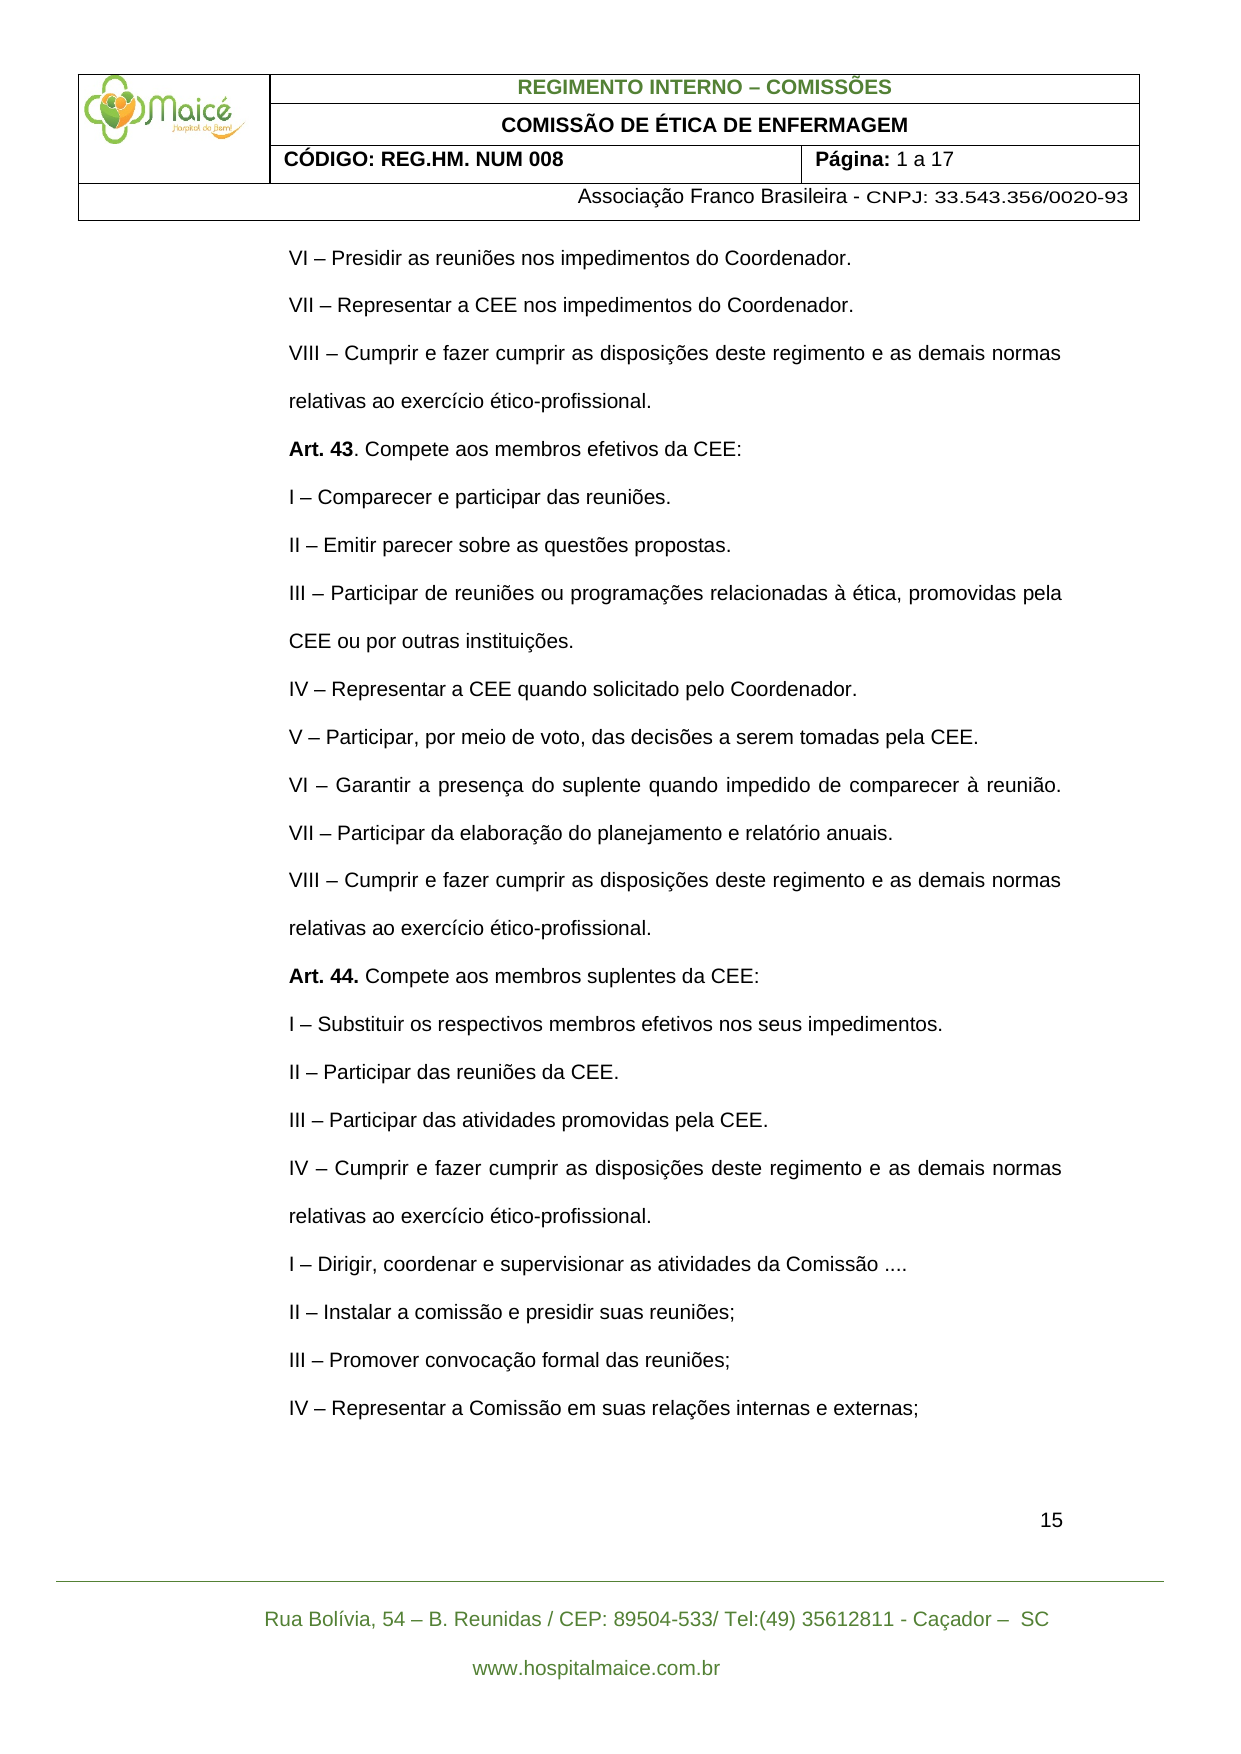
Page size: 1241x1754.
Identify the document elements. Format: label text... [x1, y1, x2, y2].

list VIII – Cumprir e fazer cumprir as disposições deste regimento e as demais normas relativas ao exercício ético-profissional. [288, 341, 1063, 413]
picture [84, 75, 249, 144]
list V – Participar, por meio de voto, das decisões a serem tomadas pela CEE. [288, 724, 1063, 748]
list II – Instalar a comissão e presidir suas reuniões; [288, 1299, 1063, 1323]
list VI – Presidir as reuniões nos impedimentos do Coordenador. [288, 245, 1063, 269]
list I – Substituir os respectivos membros efetivos nos seus impedimentos. [288, 1012, 1063, 1036]
list Art. 43. Compete aos membros efetivos da CEE: [288, 437, 1063, 461]
list VII – Representar a CEE nos impedimentos do Coordenador. [288, 293, 1063, 317]
list IV – Representar a CEE quando solicitado pelo Coordenador. [288, 677, 1063, 701]
list II – Participar das reuniões da CEE. [288, 1060, 1063, 1084]
list III – Participar de reuniões ou programações relacionadas à ética, promovidas pela CEE ou por outras instituições. [288, 581, 1063, 653]
list II – Emitir parecer sobre as questões propostas. [288, 533, 1063, 557]
list VIII – Cumprir e fazer cumprir as disposições deste regimento e as demais normas relativas ao exercício ético-profissional. [288, 868, 1063, 940]
list I – Dirigir, coordenar e supervisionar as atividades da Comissão .... [288, 1252, 1063, 1276]
list Art. 44. Compete aos membros suplentes da CEE: [288, 964, 1063, 988]
list III – Participar das atividades promovidas pela CEE. [288, 1108, 1063, 1132]
list VI – Garantir a presença do suplente quando impedido de comparecer à reunião. VII – Participar da elaboração do planejamento e relatório anuais. [288, 772, 1063, 844]
list IV – Cumprir e fazer cumprir as disposições deste regimento e as demais normas relativas ao exercício ético-profissional. [288, 1156, 1063, 1228]
list IV – Representar a Comissão em suas relações internas e externas; [288, 1395, 1063, 1419]
list I – Comparecer e participar das reuniões. [288, 485, 1063, 509]
list III – Promover convocação formal das reuniões; [288, 1347, 1063, 1371]
